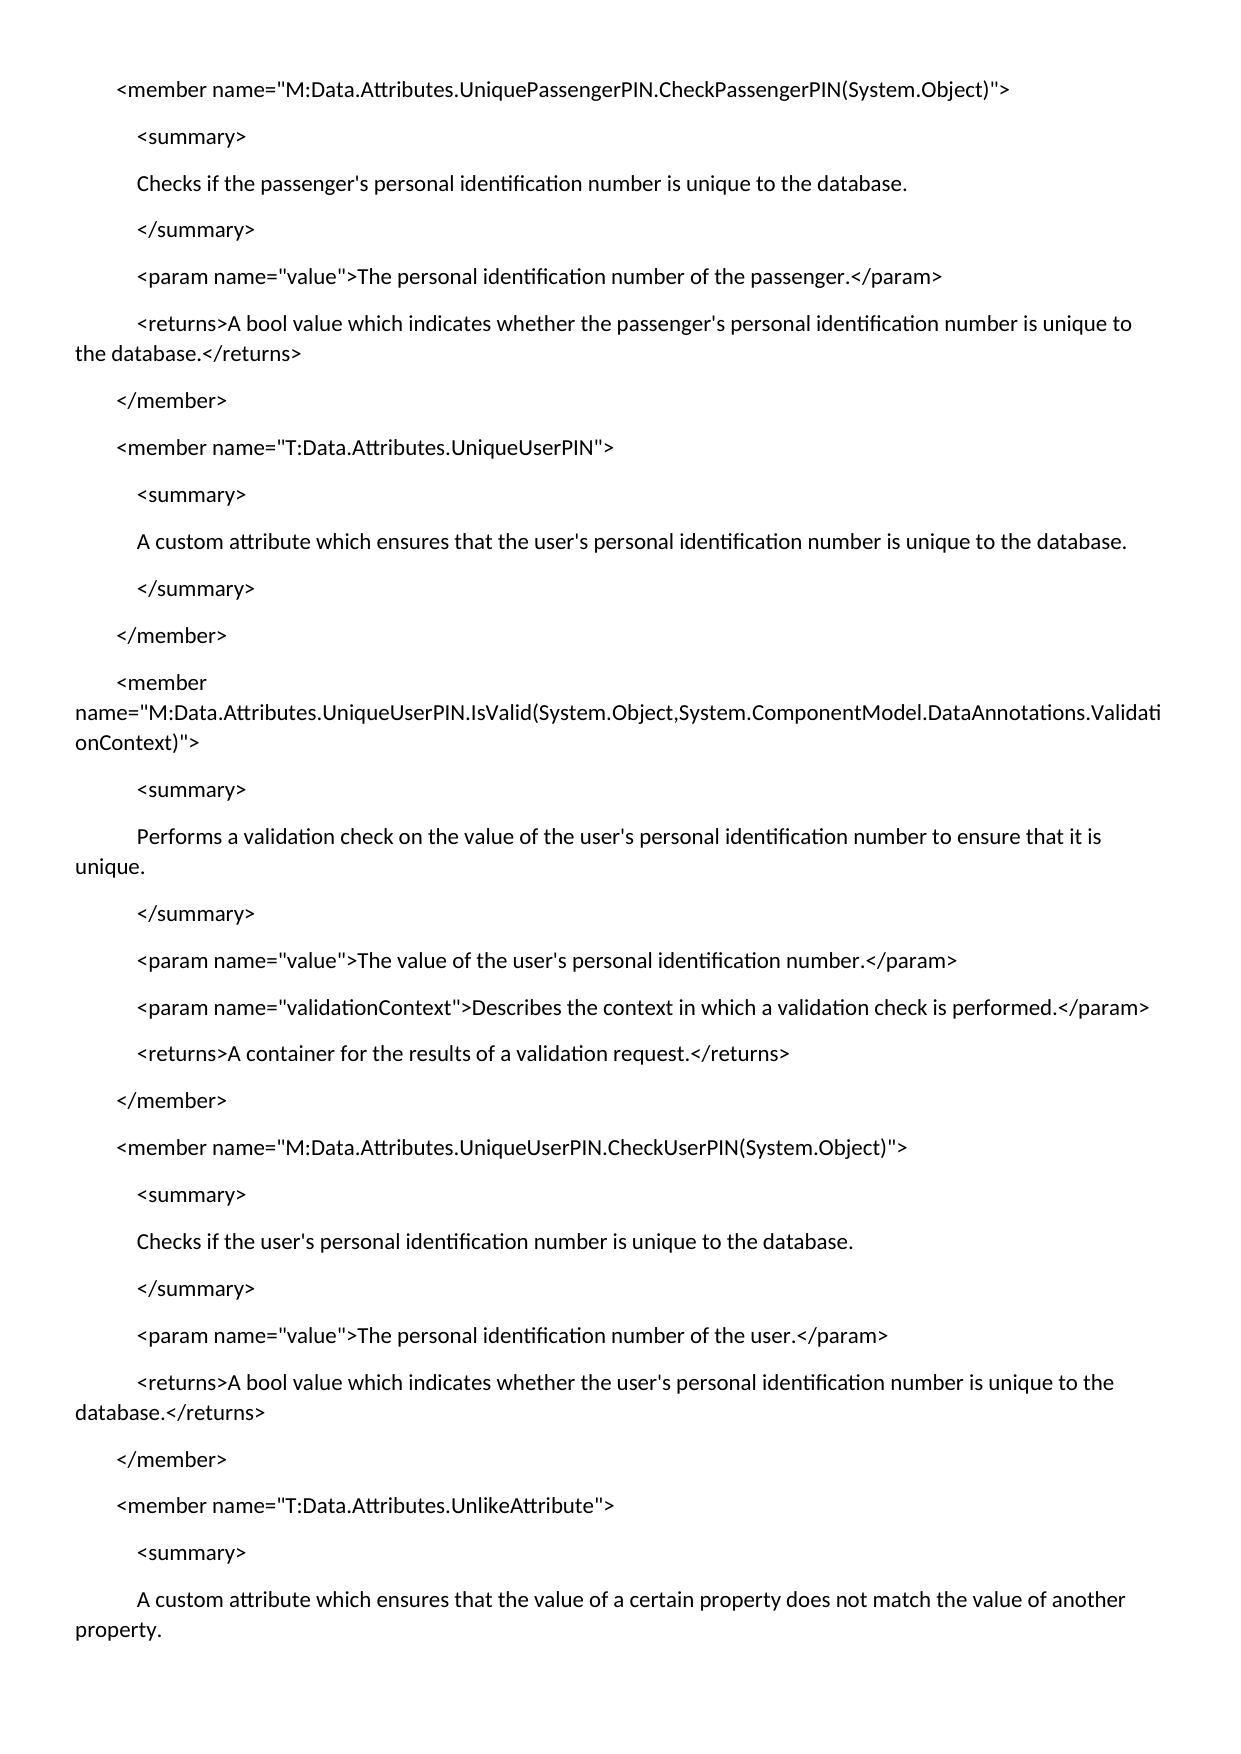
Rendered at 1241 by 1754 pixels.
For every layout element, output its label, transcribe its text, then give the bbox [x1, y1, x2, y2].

text <param name="value">The value of the user's personal identification number.</param> [75, 946, 1165, 974]
text <member name="T:Data.Attributes.UniqueUserPIN"> [75, 433, 1165, 461]
text Performs a validation check on the value of the user's personal identification number to ensure that it is unique. [75, 822, 1165, 880]
text </summary> [75, 1274, 1165, 1302]
text <member name="M:Data.Attributes.UniqueUserPIN.CheckUserPIN(System.Object)"> [75, 1133, 1165, 1161]
text <returns>A container for the results of a validation request.</returns> [75, 1039, 1165, 1068]
text <param name="value">The personal identification number of the user.</param> [75, 1321, 1165, 1349]
text A custom attribute which ensures that the user's personal identification number is unique to the database. [75, 527, 1165, 555]
text </summary> [75, 574, 1165, 602]
text <param name="value">The personal identification number of the passenger.</param> [75, 262, 1165, 291]
text <param name="validationContext">Describes the context in which a validation check is performed.</param> [75, 993, 1165, 1021]
text </member> [75, 621, 1165, 649]
text Checks if the passenger's personal identification number is unique to the database. [75, 169, 1165, 197]
text </summary> [75, 899, 1165, 927]
text <summary> [75, 1538, 1165, 1567]
text </summary> [75, 216, 1165, 244]
text Checks if the user's personal identification number is unique to the database. [75, 1227, 1165, 1255]
text <member name="T:Data.Attributes.UnlikeAttribute"> [75, 1492, 1165, 1520]
text </member> [75, 1086, 1165, 1114]
text <returns>A bool value which indicates whether the passenger's personal identification number is unique to the database.</returns> [75, 309, 1165, 368]
text <member name="M:Data.Attributes.UniqueUserPIN.IsValid(System.Object,System.ComponentModel.DataAnnotations.ValidationContext)"> [75, 668, 1165, 756]
text <returns>A bool value which indicates whether the user's personal identification number is unique to the database.</returns> [75, 1368, 1165, 1426]
text </member> [75, 386, 1165, 414]
text A custom attribute which ensures that the value of a certain property does not match the value of another property. [75, 1585, 1165, 1644]
text <summary> [75, 1180, 1165, 1208]
text <summary> [75, 480, 1165, 508]
text <summary> [75, 775, 1165, 803]
text <member name="M:Data.Attributes.UniquePassengerPIN.CheckPassengerPIN(System.Object)"> [75, 75, 1165, 103]
text <summary> [75, 122, 1165, 150]
text </member> [75, 1445, 1165, 1473]
